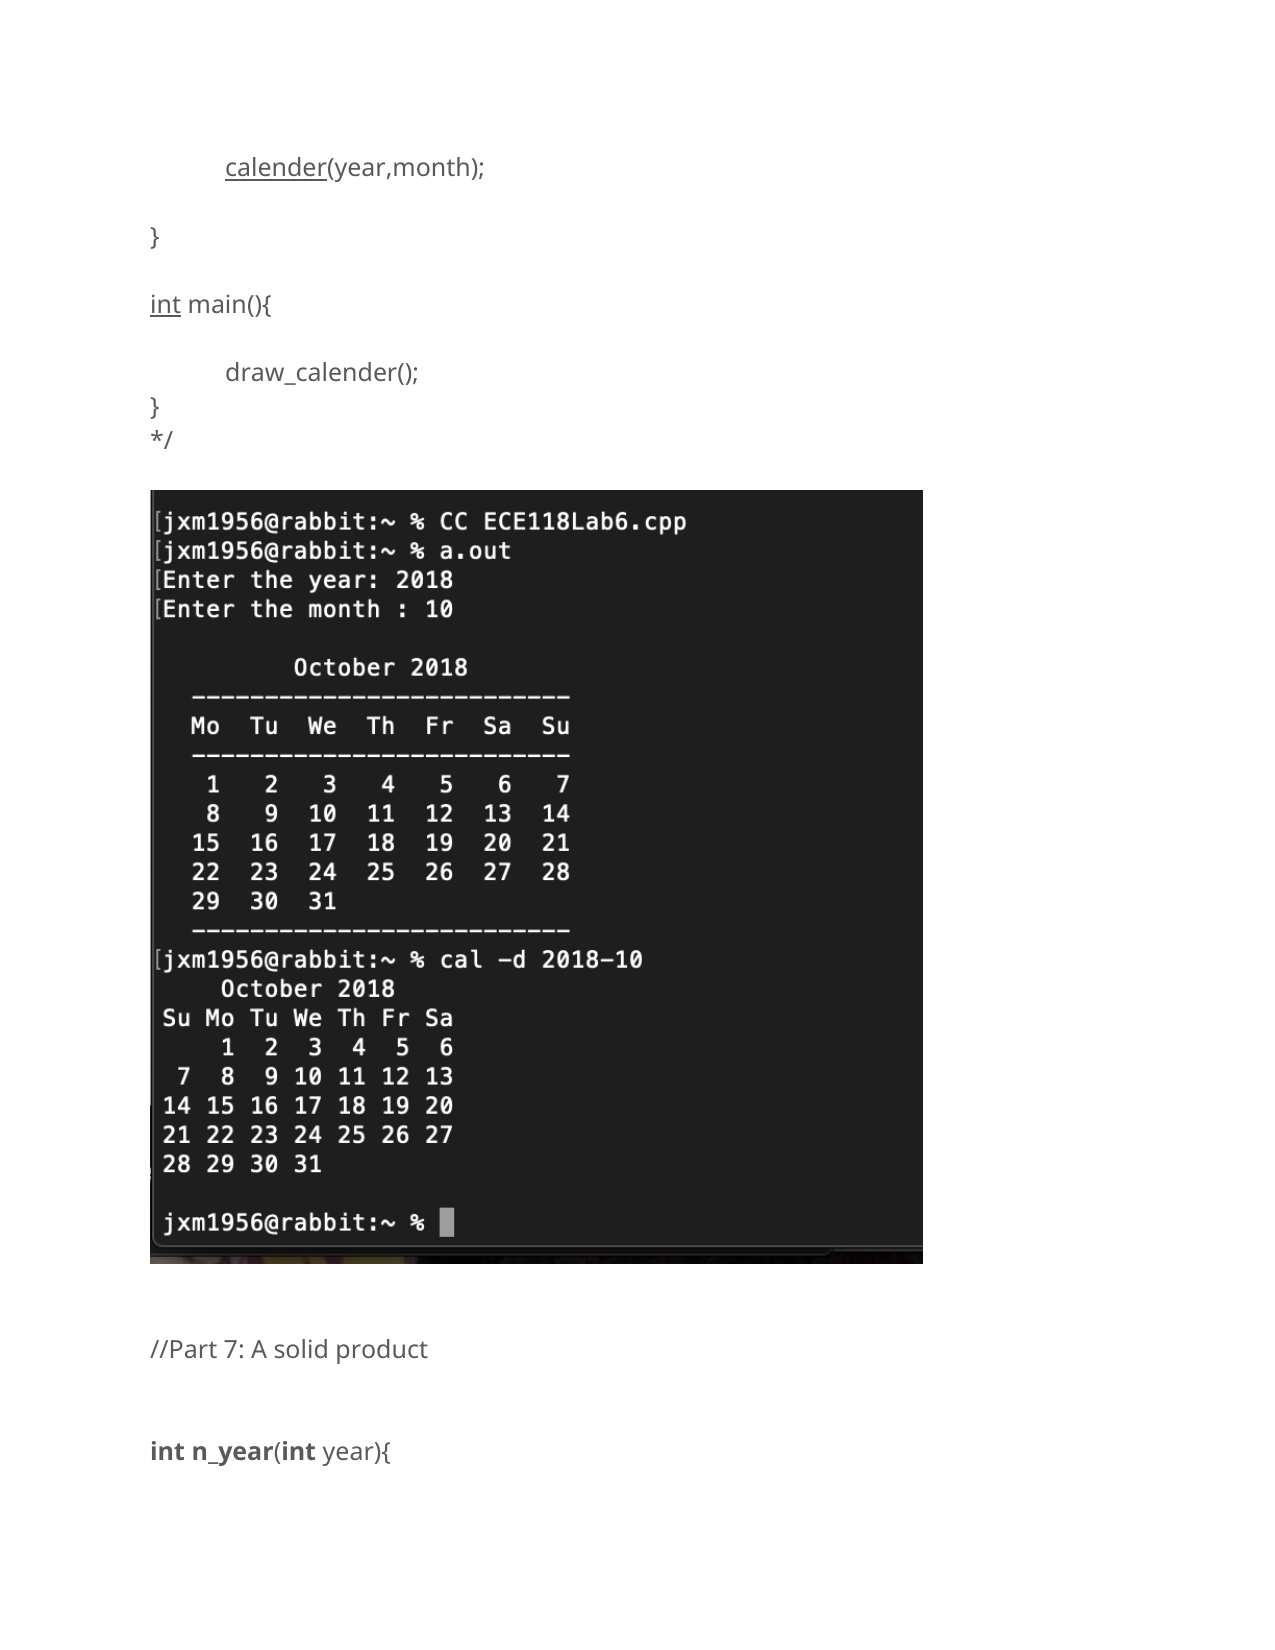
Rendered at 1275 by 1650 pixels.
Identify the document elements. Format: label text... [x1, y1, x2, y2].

text //Part 7: A solid product [150, 1332, 1125, 1366]
text */ [150, 422, 1125, 457]
text draw_calender(); [150, 354, 1125, 388]
text int main(){ [150, 286, 1125, 320]
text calender(year,month); [150, 150, 1125, 184]
text int n_year(int year){ [150, 1434, 1125, 1468]
text } [150, 218, 1125, 252]
picture [150, 490, 923, 1264]
text } [150, 388, 1125, 422]
